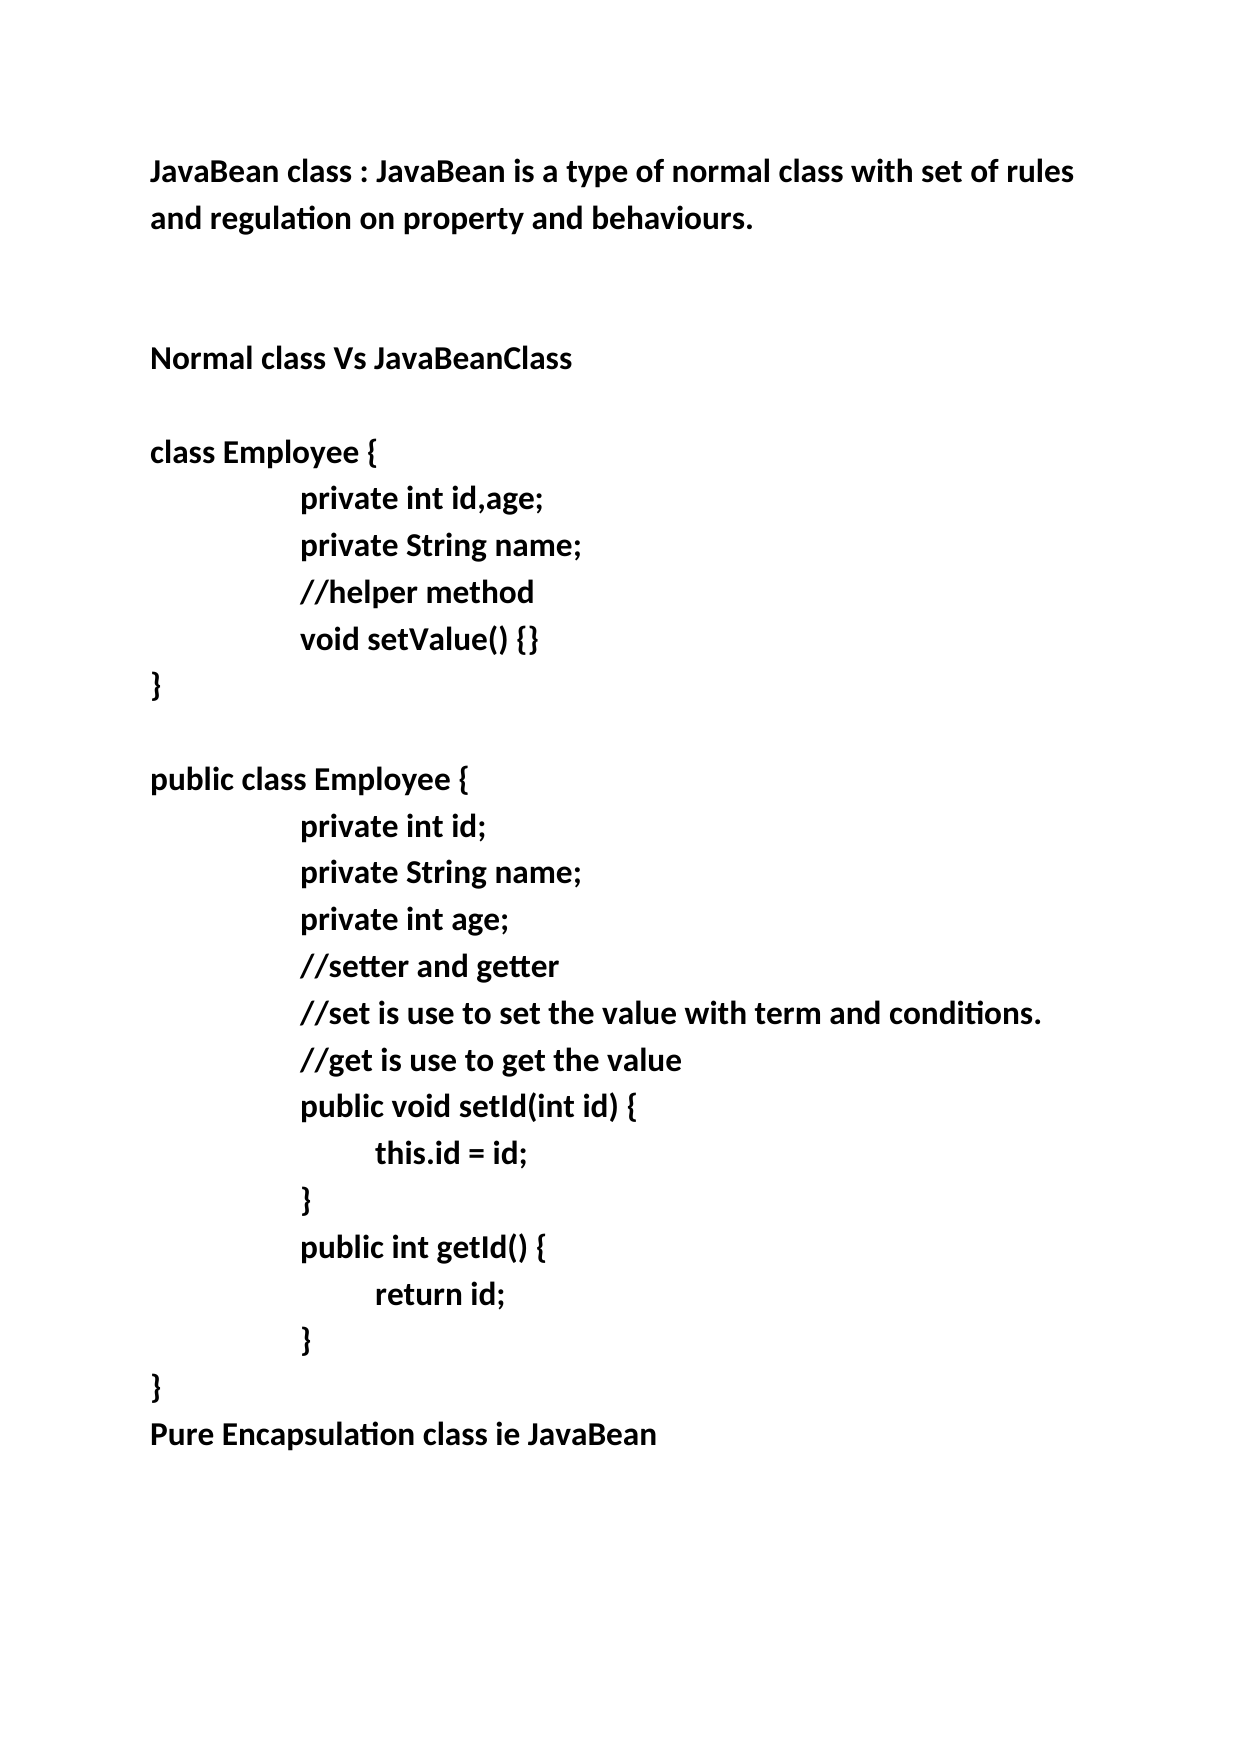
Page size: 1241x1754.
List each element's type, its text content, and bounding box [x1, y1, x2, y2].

text //set is use to set the value with term and conditions. [150, 992, 1090, 1033]
text public int getId() { [150, 1226, 1090, 1266]
text //setter and getter [150, 945, 1090, 986]
text return id; [150, 1272, 1090, 1313]
text class Employee { [150, 431, 1090, 471]
text //get is use to get the value [150, 1039, 1090, 1079]
text public void setId(int id) { [150, 1085, 1090, 1126]
text void setValue() {} [150, 618, 1090, 658]
text } [150, 1319, 1090, 1360]
text } [150, 664, 1090, 705]
text //helper method [150, 571, 1090, 612]
text Pure Encapsulation class ie JavaBean [150, 1413, 1090, 1453]
text Normal class Vs JavaBeanClass [150, 337, 1090, 378]
text private String name; [150, 852, 1090, 892]
text private int id,age; [150, 477, 1090, 518]
text this.id = id; [150, 1132, 1090, 1173]
text private String name; [150, 524, 1090, 565]
text private int id; [150, 805, 1090, 846]
text } [150, 1366, 1090, 1407]
text JavaBean class : JavaBean is a type of normal class with set of rules and regulation on property and behaviours. [150, 150, 1090, 237]
text } [150, 1179, 1090, 1220]
text private int age; [150, 898, 1090, 939]
text public class Employee { [150, 758, 1090, 799]
